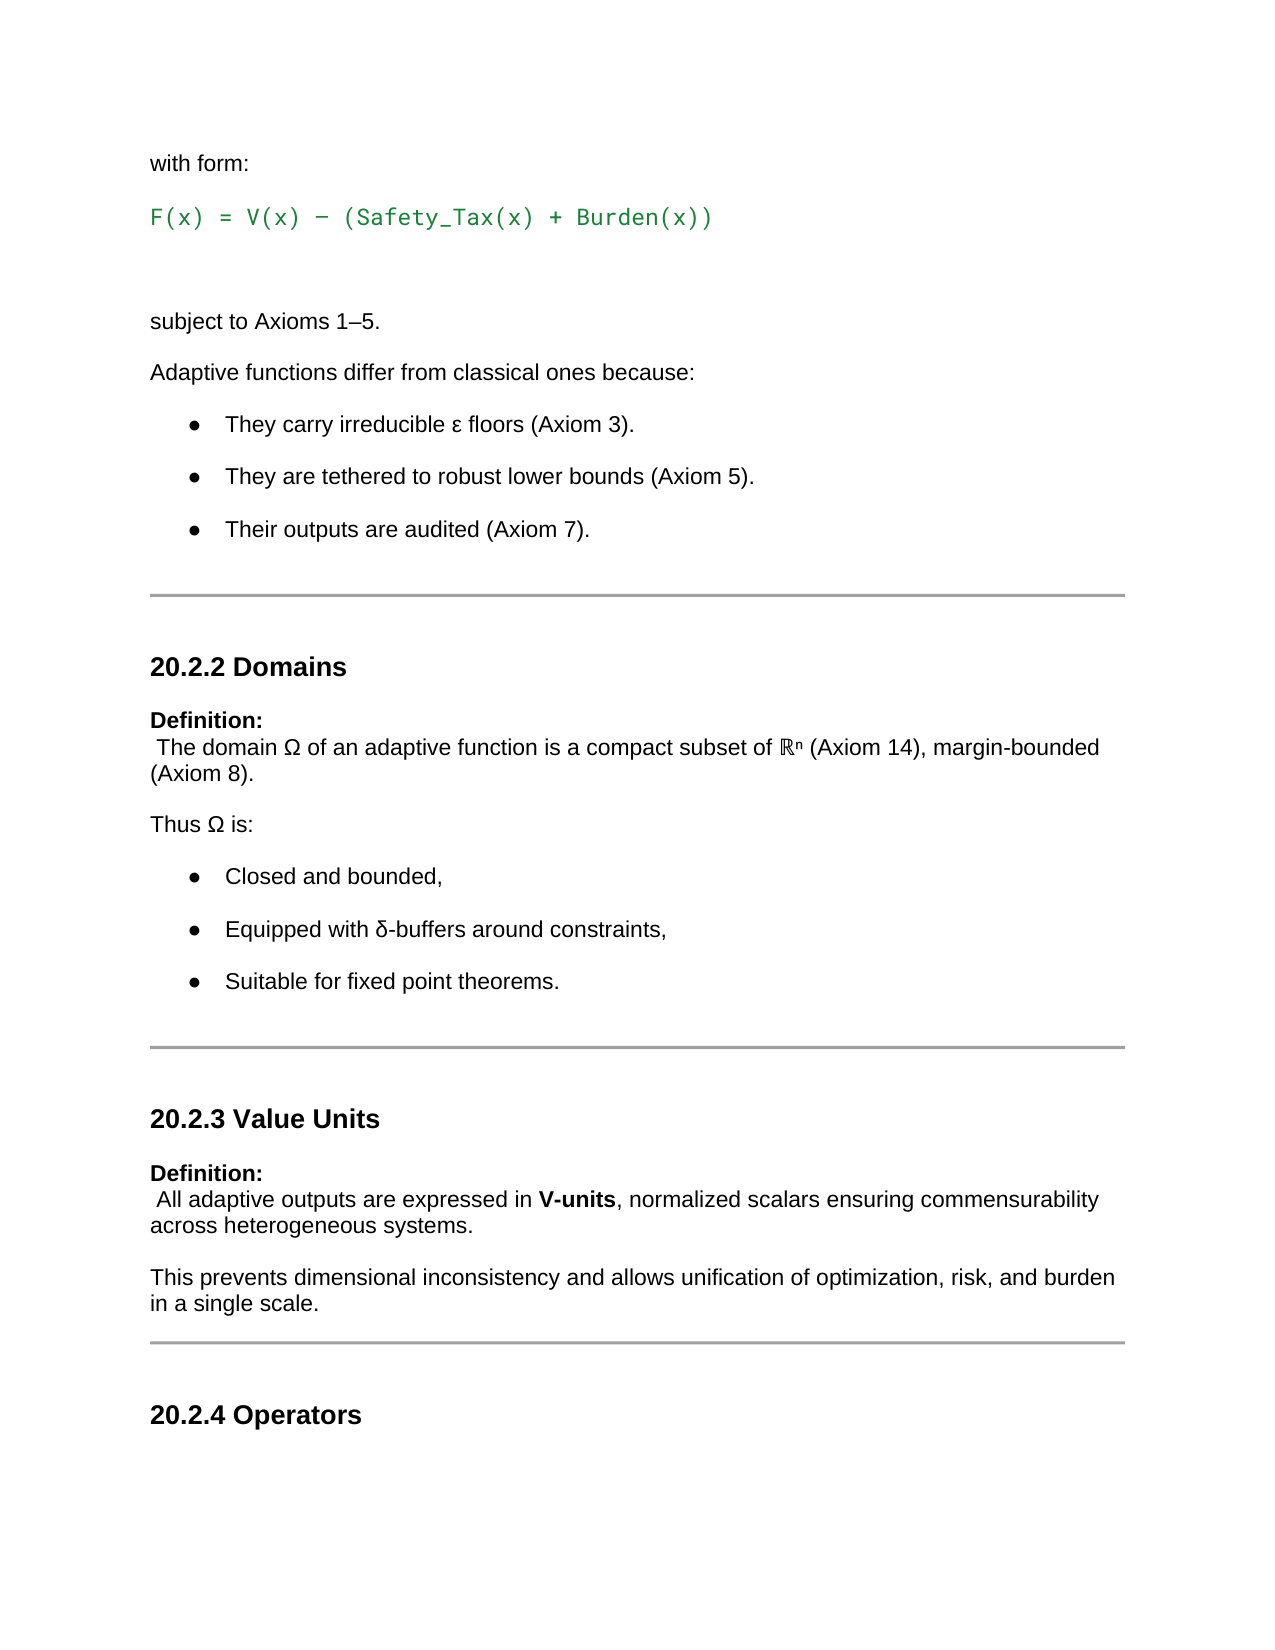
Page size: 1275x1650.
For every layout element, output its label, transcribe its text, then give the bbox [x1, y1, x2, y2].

subtitle 20.2.2 Domains [150, 651, 1125, 682]
list Suitable for fixed point theorems. [187, 968, 1125, 1021]
list They are tethered to robust lower bounds (Axiom 5). [187, 463, 1125, 516]
list They carry irreducible ε floors (Axiom 3). [187, 411, 1125, 463]
text with form: [150, 150, 1125, 176]
subtitle 20.2.3 Value Units [150, 1103, 1125, 1134]
list Their outputs are audited (Axiom 7). [187, 516, 1125, 569]
list Closed and bounded, [187, 863, 1125, 916]
text Definition: The domain Ω of an adaptive function is a compact subset of ℝⁿ (Axiom 14), margin-bounded (Axiom 8). [150, 707, 1125, 786]
list Equipped with δ-buffers around constraints, [187, 916, 1125, 968]
text subject to Axioms 1–5. [150, 308, 1125, 334]
text This prevents dimensional inconsistency and allows unification of optimization, risk, and burden in a single scale. [150, 1264, 1125, 1316]
text Thus Ω is: [150, 811, 1125, 838]
text Adaptive functions differ from classical ones because: [150, 359, 1125, 386]
subtitle 20.2.4 Operators [150, 1399, 1125, 1430]
text F(x) = V(x) – (Safety_Tax(x) + Burden(x)) [150, 201, 1125, 232]
text Definition: All adaptive outputs are expressed in V-units, normalized scalars ensuring commensurability across heterogeneous systems. [150, 1159, 1125, 1239]
